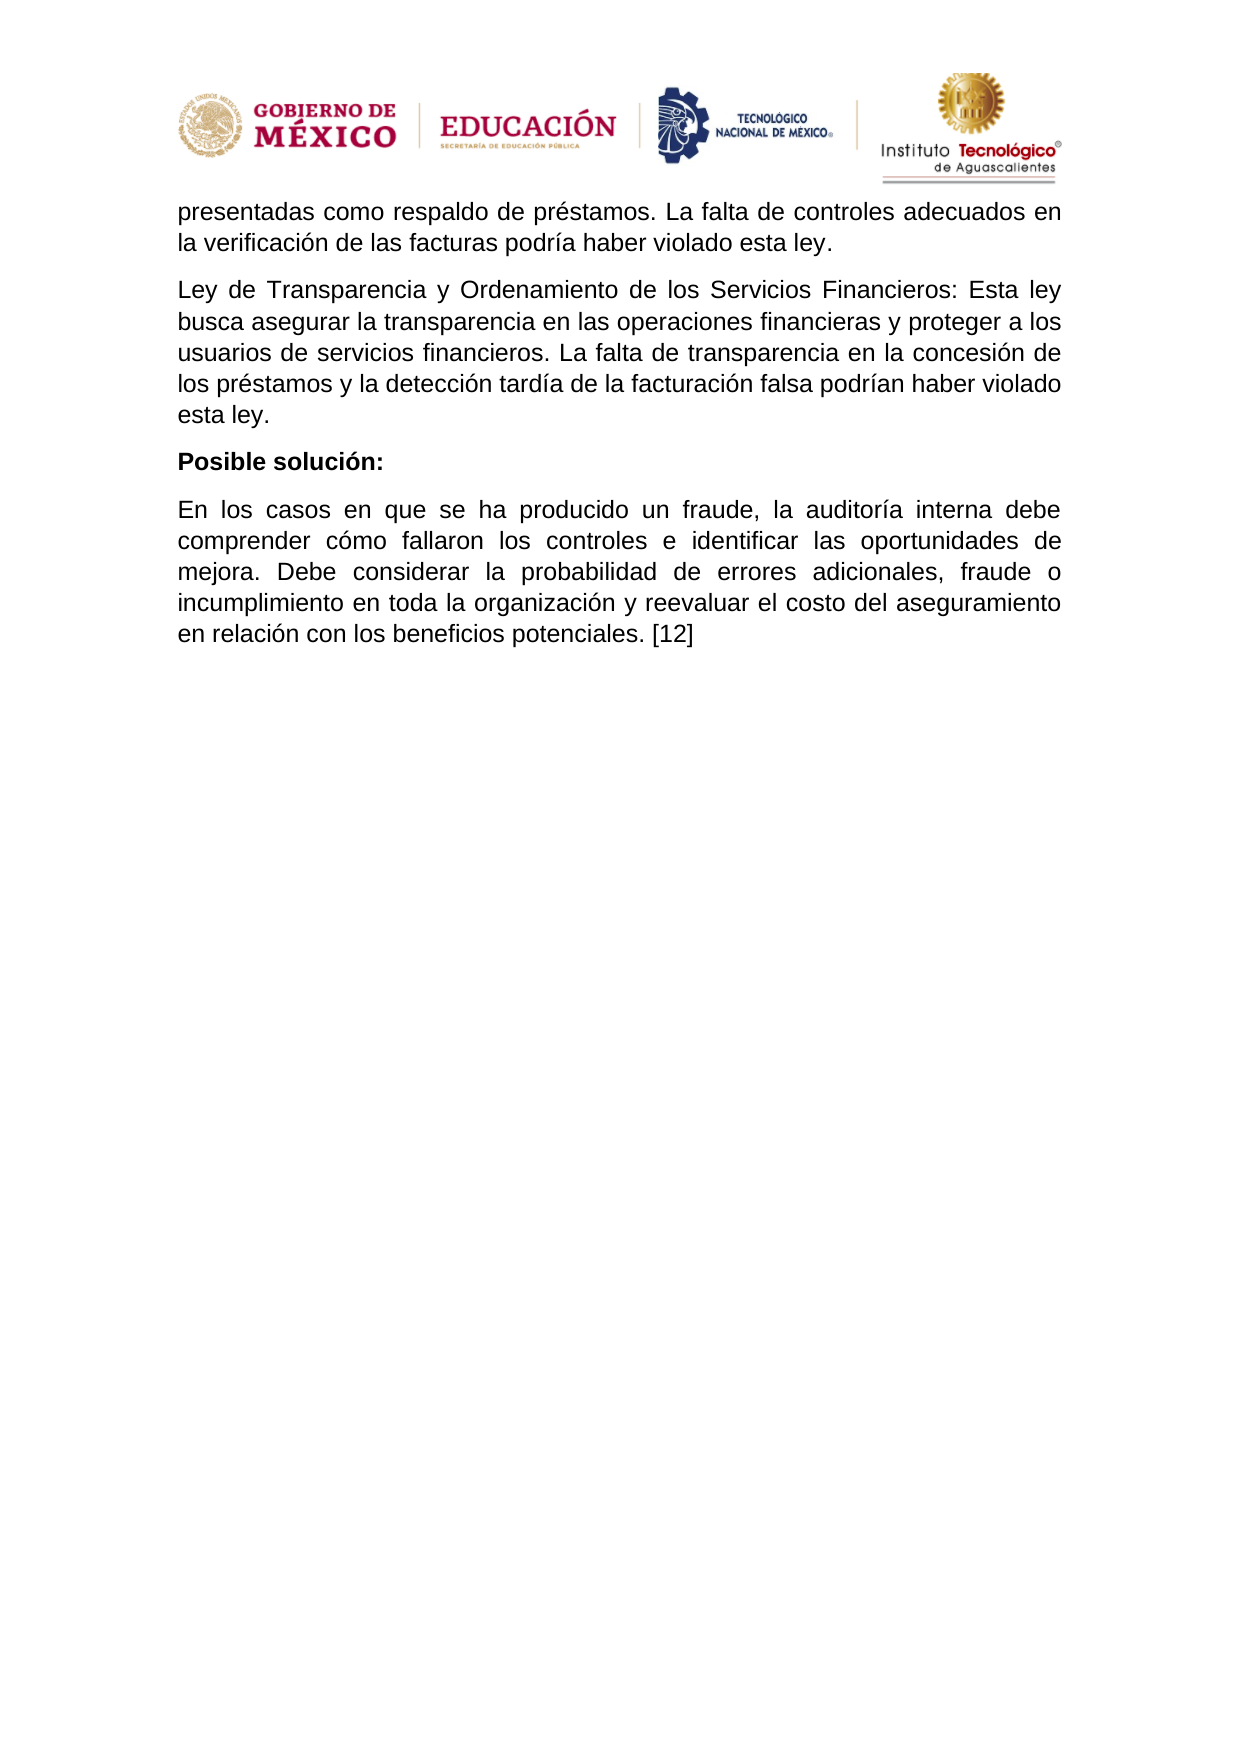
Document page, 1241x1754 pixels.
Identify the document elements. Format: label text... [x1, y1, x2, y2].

picture [177, 73, 1063, 197]
text Posible solución: [177, 447, 1063, 476]
text Ley de Transparencia y Ordenamiento de los Servicios Financieros: Esta ley busca asegurar la transparencia en las operaciones financieras y proteger a los usuarios de servicios financieros. La falta de transparencia en la concesión de los préstamos y la detección tardía de la facturación falsa podrían haber violado esta ley. [177, 275, 1063, 428]
text En los casos en que se ha producido un fraude, la auditoría interna debe comprender cómo fallaron los controles e identificar las oportunidades de mejora. Debe considerar la probabilidad de errores adicionales, fraude o incumplimiento en toda la organización y reevaluar el costo del aseguramiento en relación con los beneficios potenciales. [12] [177, 495, 1063, 648]
